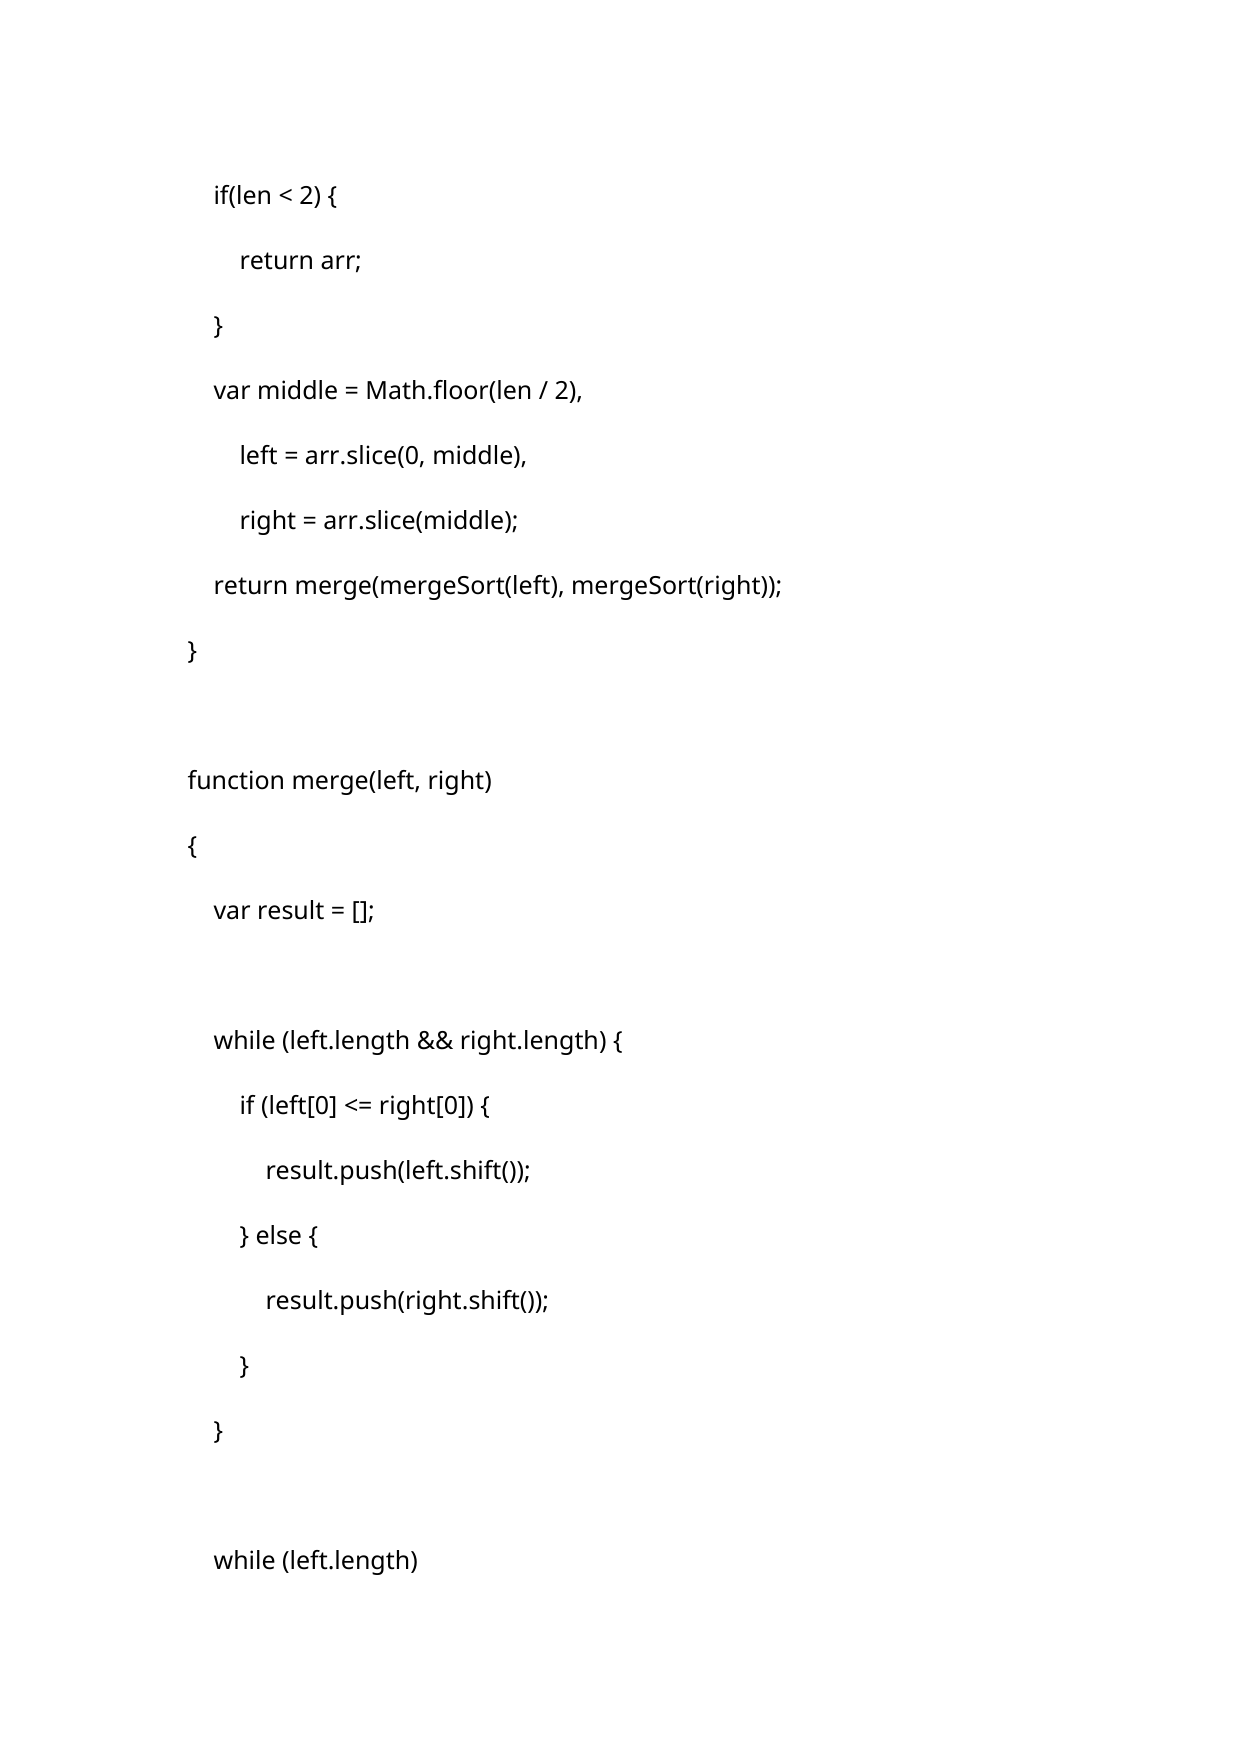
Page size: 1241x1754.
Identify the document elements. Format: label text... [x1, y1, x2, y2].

text var middle = Math.floor(len / 2), [187, 357, 1053, 422]
text while (left.length && right.length) { [187, 1007, 1053, 1072]
text right = arr.slice(middle); [187, 487, 1053, 552]
text return merge(mergeSort(left), mergeSort(right)); [187, 552, 1053, 617]
text } [187, 292, 1053, 357]
text } [187, 1332, 1053, 1397]
text left = arr.slice(0, middle), [187, 422, 1053, 487]
text if(len < 2) { [187, 162, 1053, 227]
text return arr; [187, 227, 1053, 292]
text function merge(left, right) [187, 747, 1053, 812]
text result.push(left.shift()); [187, 1137, 1053, 1202]
text result.push(right.shift()); [187, 1267, 1053, 1332]
text if (left[0] <= right[0]) { [187, 1072, 1053, 1137]
text } else { [187, 1202, 1053, 1267]
text { [187, 812, 1053, 877]
text while (left.length) [187, 1527, 1053, 1592]
text var result = []; [187, 877, 1053, 942]
text } [187, 1397, 1053, 1462]
text } [187, 617, 1053, 682]
